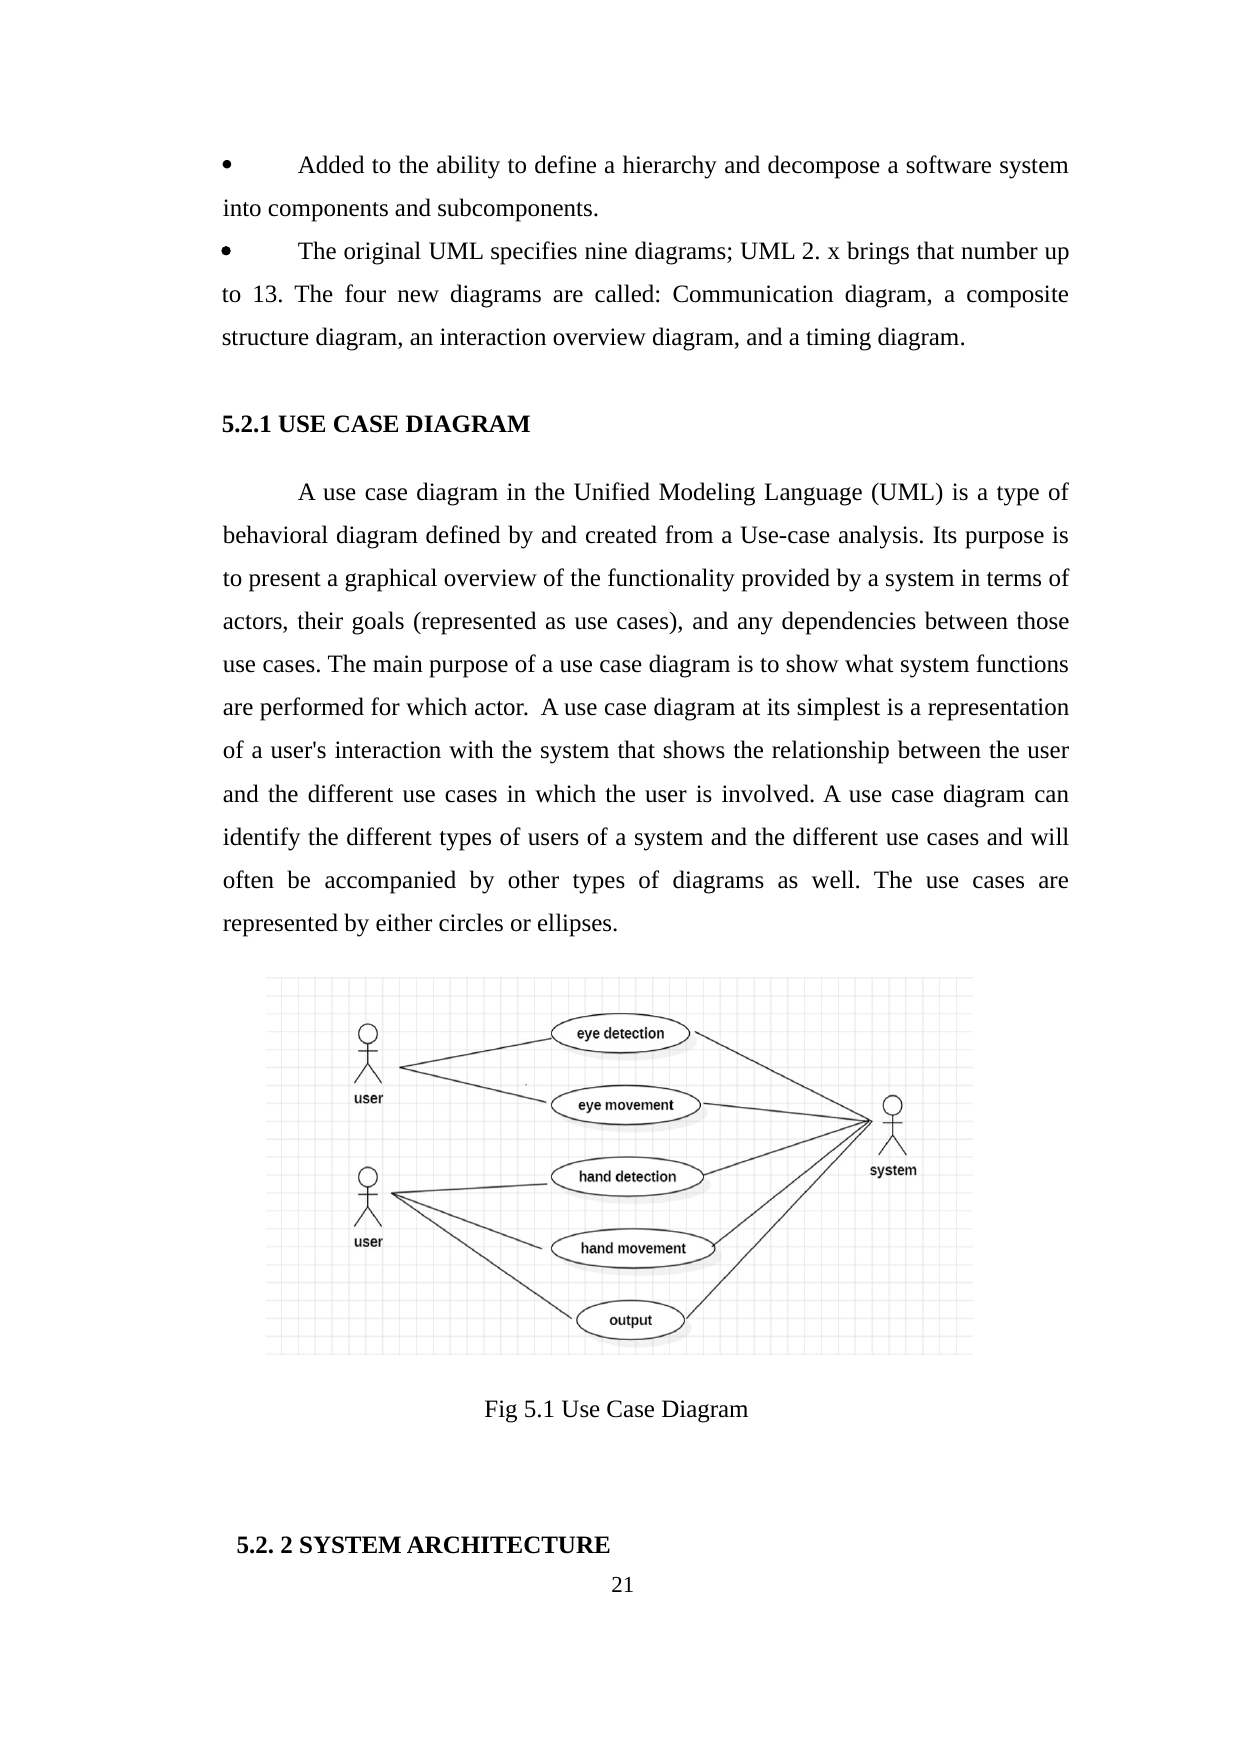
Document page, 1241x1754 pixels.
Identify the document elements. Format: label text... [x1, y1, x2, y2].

text A use case diagram in the Unified Modeling Language (UML) is a type of behavioral diagram defined by and created from a Use-case analysis. Its purpose is to present a graphical overview of the functionality provided by a system in terms of actors, their goals (represented as use cases), and any dependencies between those use cases. The main purpose of a use case diagram is to show what system functions are performed for which actor. A use case diagram at its simplest is a representation of a user's interaction with the system that shows the relationship between the user and the different use cases in which the user is involved. A use case diagram can identify the different types of users of a system and the different use cases and will often be accompanied by other types of diagrams as well. The use cases are represented by either circles or ellipses. [223, 477, 1070, 937]
list The original UML specifies nine diagrams; UML 2. x brings that number up to 13. The four new diagrams are called: Communication diagram, a composite structure diagram, an interaction overview diagram, and a timing diagram. [222, 236, 1070, 351]
text 5.2. 2 SYSTEM ARCHITECTURE [236, 1531, 1070, 1559]
picture [265, 976, 994, 1355]
list 5.2.1 USE CASE DIAGRAM [222, 409, 1070, 437]
list Added to the ability to define a hierarchy and decompose a software system into components and subcomponents. [223, 150, 1070, 222]
text Fig 5.1 Use Case Diagram [148, 1394, 1070, 1423]
